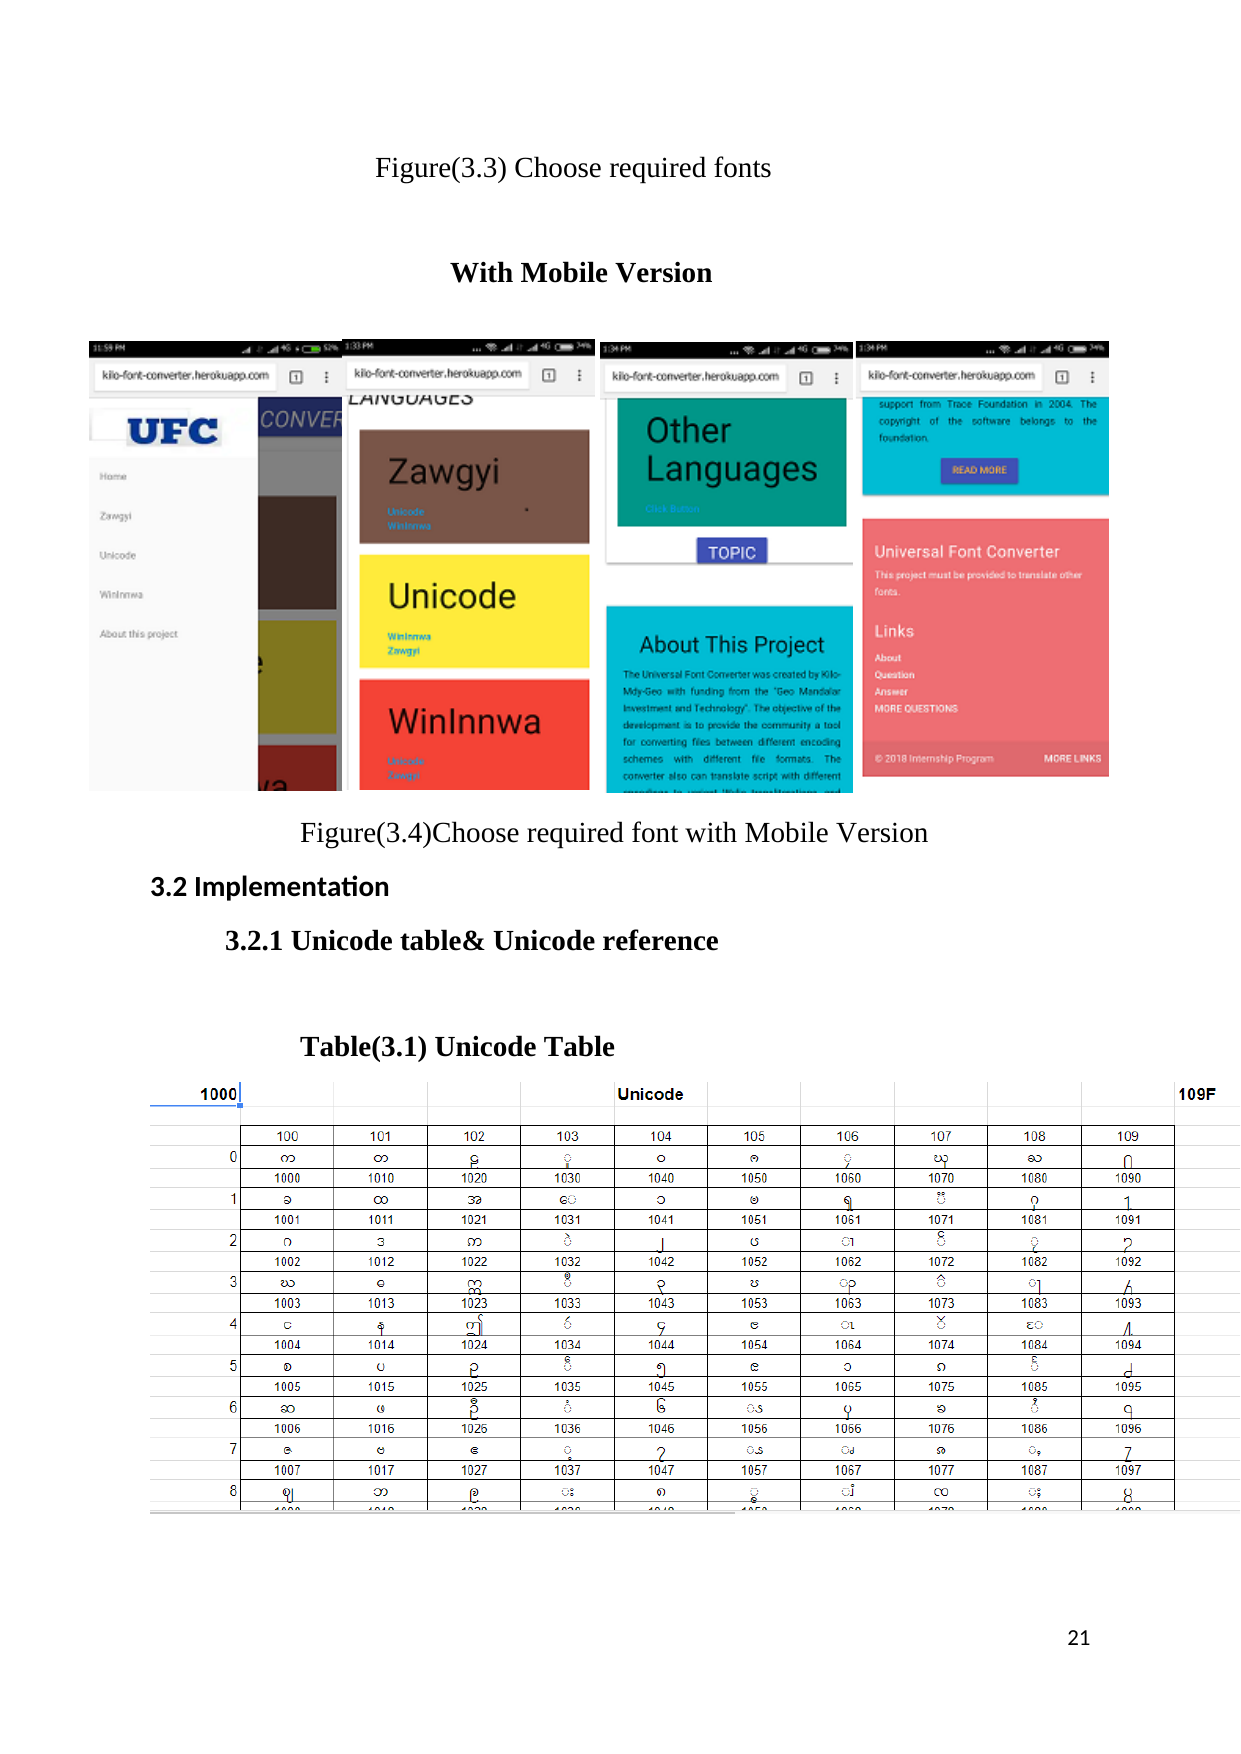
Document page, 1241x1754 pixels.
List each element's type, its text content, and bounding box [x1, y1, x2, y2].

picture [150, 1082, 1241, 1514]
text 3.2.1 Unicode table& Unicode reference [150, 923, 1090, 957]
picture [855, 341, 1109, 791]
picture [600, 342, 853, 793]
text Table(3.1) Unicode Table [150, 1029, 1090, 1063]
text Figure(3.3) Choose required fonts [300, 150, 1090, 183]
text With Mobile Version [375, 256, 1090, 289]
text 3.2 Implementation [150, 868, 1090, 904]
picture [89, 339, 595, 791]
